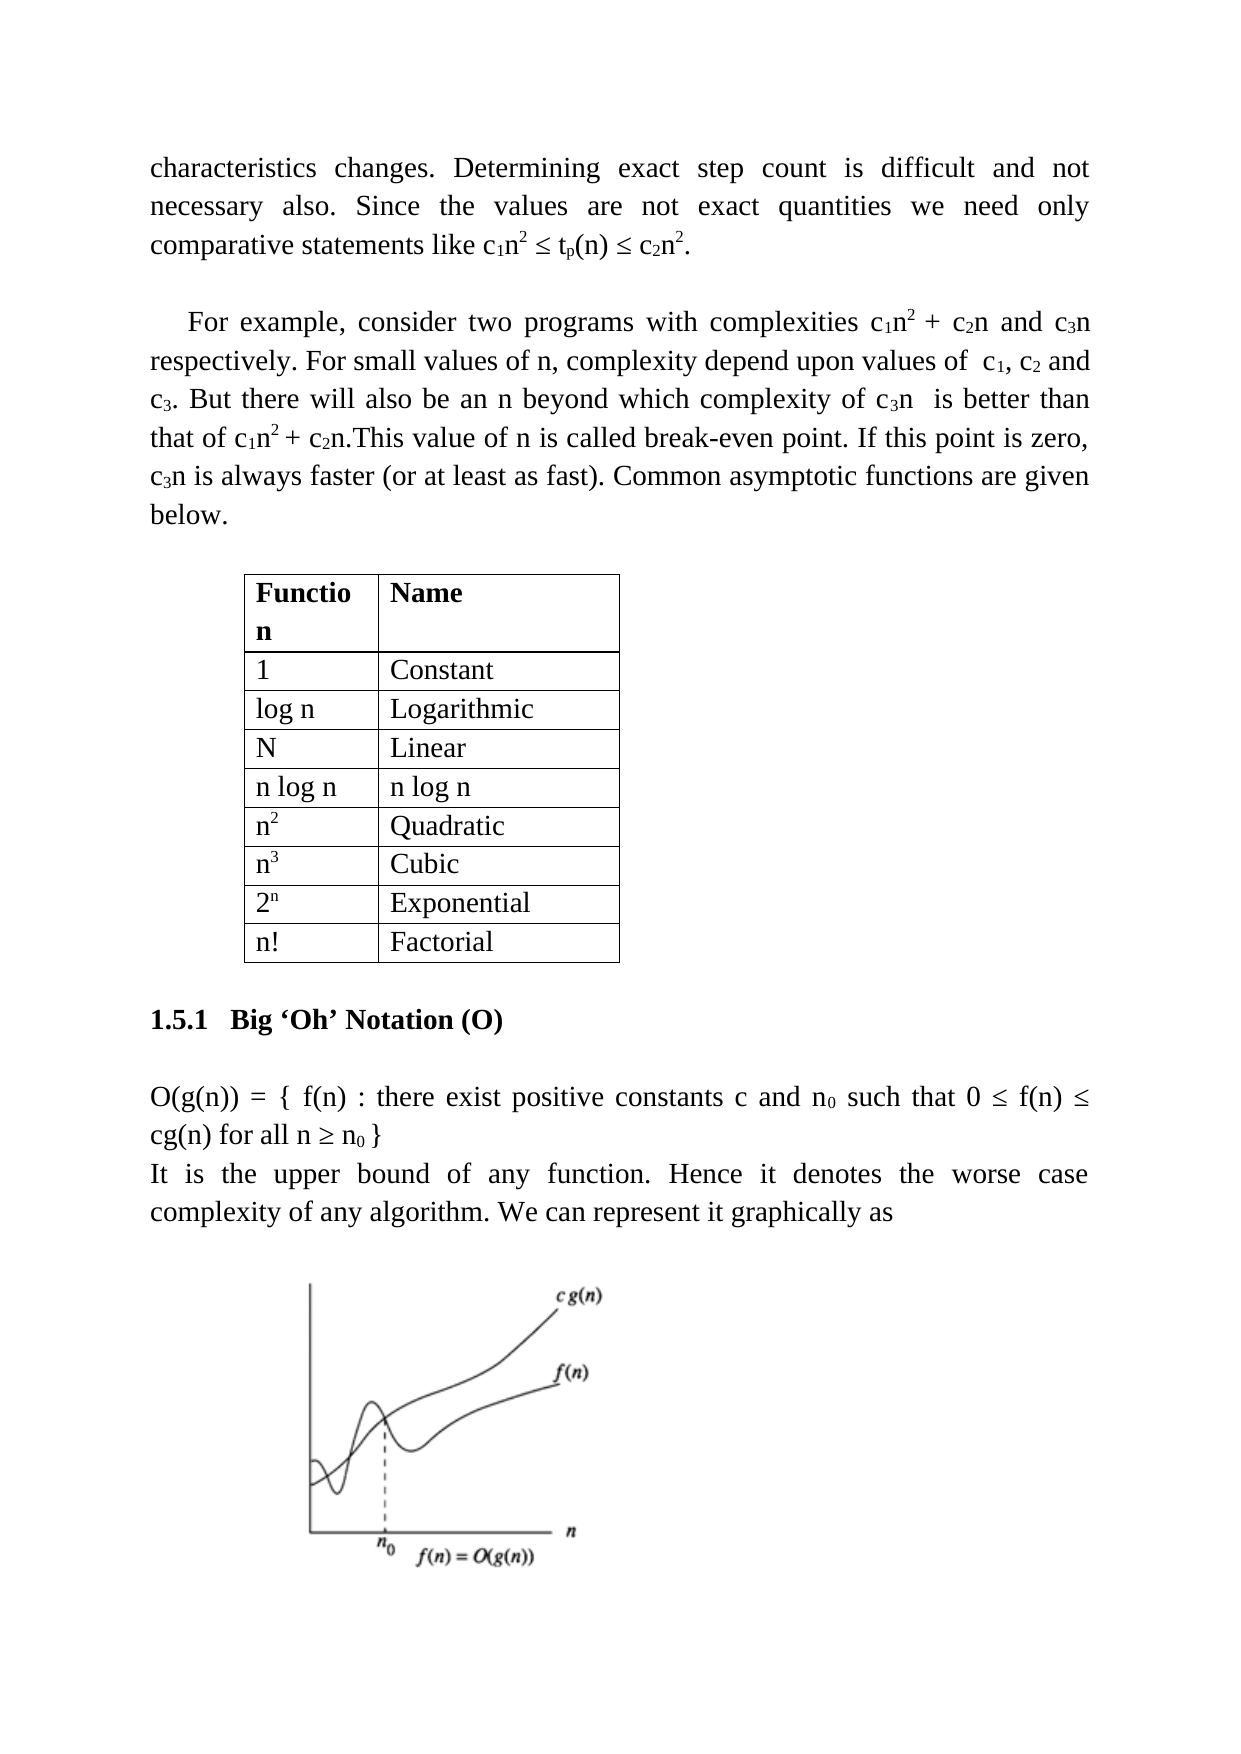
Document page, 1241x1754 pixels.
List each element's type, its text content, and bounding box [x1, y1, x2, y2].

table_cell Constant [379, 653, 619, 690]
text For example, consider two programs with complexities c1n2 + c2n and c3n respectively. For small values of n, complexity depend upon values of c1, c2 and c3. But there will also be an n beyond which complexity of c3n is better than that of c1n2 + c2n.This value of n is called break-even point. If this point is zero, c3n is always faster (or at least as fast). Common asymptotic functions are given below. [150, 304, 1090, 530]
table_header Function [245, 575, 378, 651]
text 1.5.1 Big ‘Oh’ Notation (O) [150, 1002, 1090, 1035]
table_cell N [245, 730, 378, 768]
table_cell Factorial [379, 924, 619, 962]
table_cell 1 [245, 653, 378, 690]
table_cell n3 [245, 847, 378, 884]
table_cell log n [245, 691, 378, 729]
table_cell n! [245, 924, 378, 962]
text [150, 150, 1090, 261]
table_cell n log n [379, 769, 619, 807]
text O(g(n)) = { f(n) : there exist positive constants c and n0 such that 0 ≤ f(n) ≤ cg(n) for all n ≥ n0 } [150, 1079, 1090, 1151]
table_cell Cubic [379, 847, 619, 884]
text It is the upper bound of any function. Hence it denotes the worse case complexity of any algorithm. We can represent it graphically as [150, 1156, 1090, 1228]
table_cell n2 [245, 808, 378, 846]
table_cell Quadratic [379, 808, 619, 846]
table_cell Linear [379, 730, 619, 768]
table_cell Exponential [379, 886, 619, 923]
picture [300, 1271, 609, 1572]
table_cell Logarithmic [379, 691, 619, 729]
table_header Name [379, 575, 619, 651]
table_cell 2n [245, 886, 378, 923]
table_cell n log n [245, 769, 378, 807]
